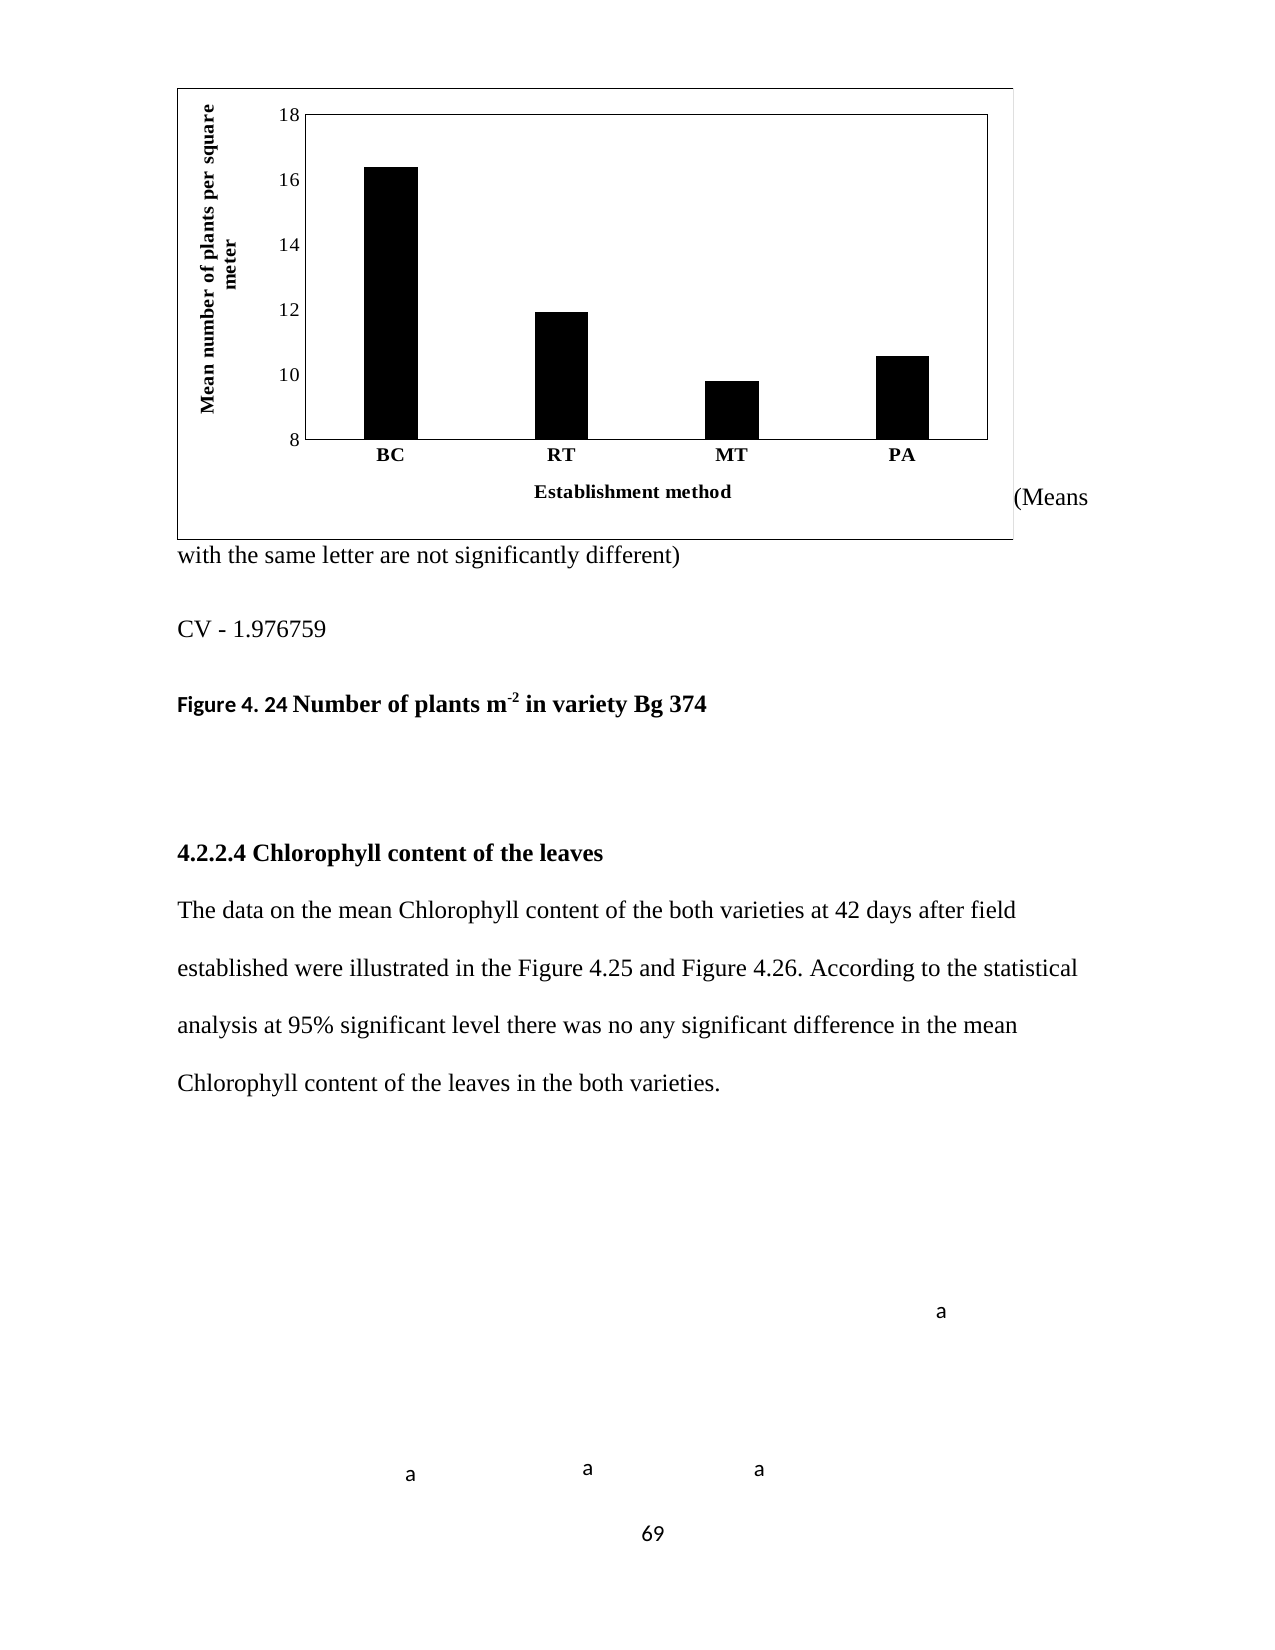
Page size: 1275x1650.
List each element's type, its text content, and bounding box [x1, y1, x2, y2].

text (Means with the same letter are not significantly different) [177, 482, 1128, 568]
text CV - 1.976759 [177, 614, 1128, 643]
subtitle 4.2.2.4 Chlorophyll content of the leaves [177, 838, 1128, 867]
text The data on the mean Chlorophyll content of the both varieties at 42 days after field established were illustrated in the Figure 4.25 and Figure 4.26. According to the statistical analysis at 95% significant level there was no any significant difference in the mean Chlorophyll content of the leaves in the both varieties. [177, 895, 1128, 1097]
text Figure 4. 24 Number of plants m-2 in variety Bg 374 [177, 689, 1128, 718]
